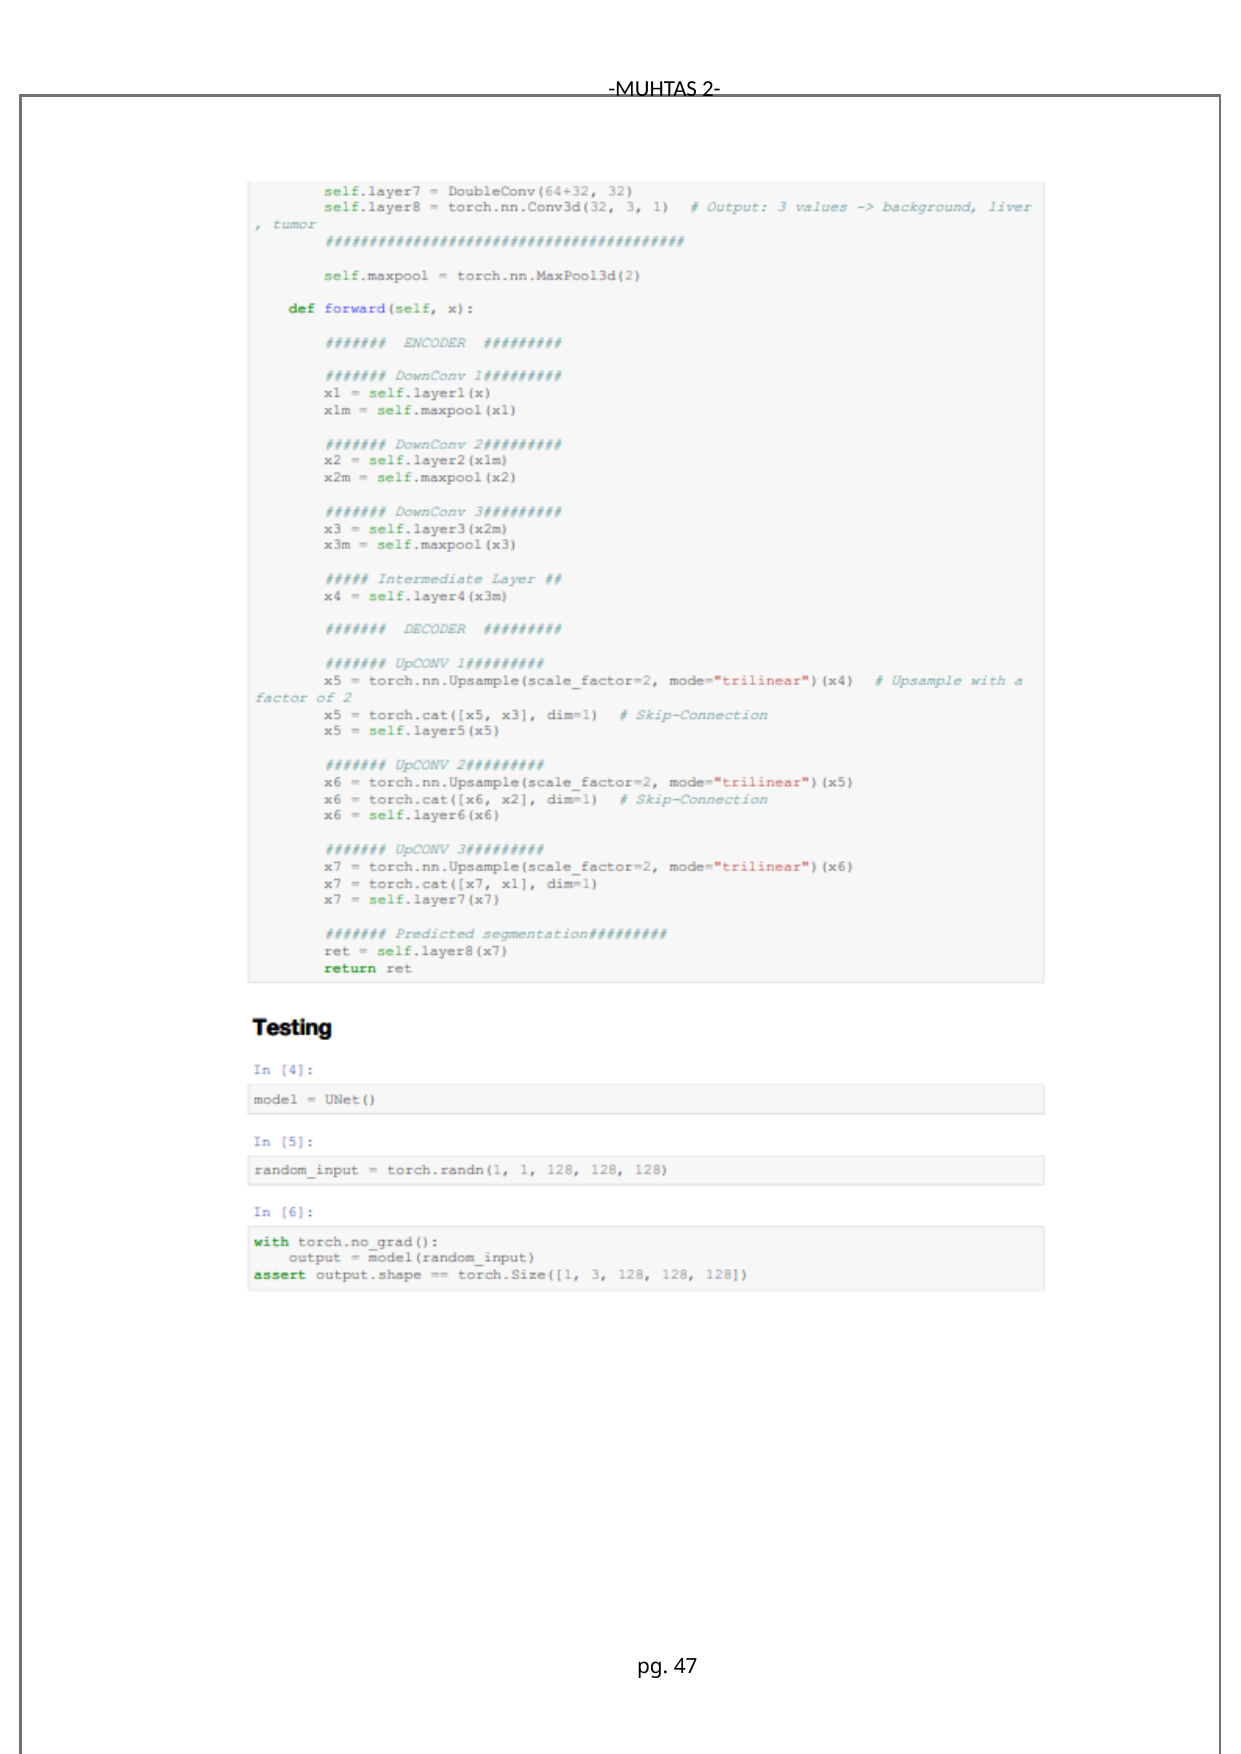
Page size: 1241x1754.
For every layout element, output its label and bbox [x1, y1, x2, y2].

picture [236, 177, 1062, 1301]
